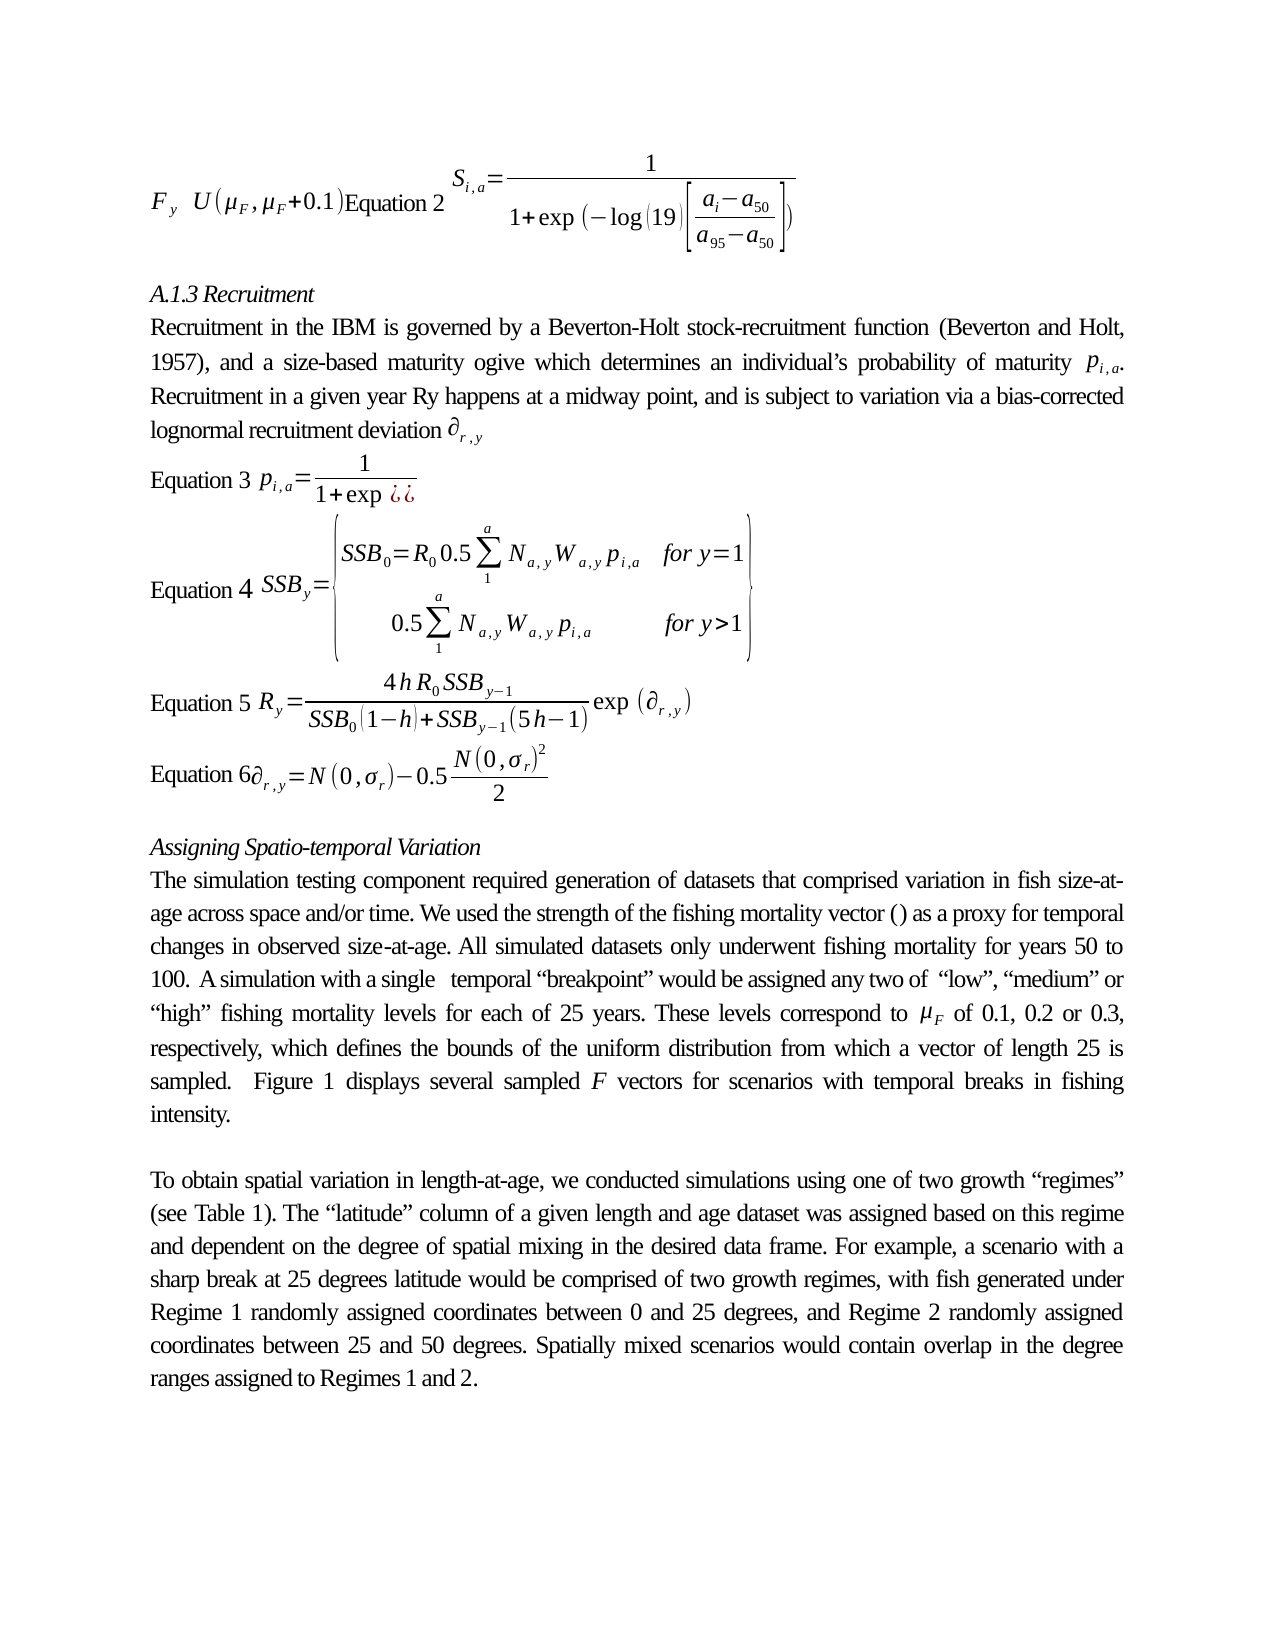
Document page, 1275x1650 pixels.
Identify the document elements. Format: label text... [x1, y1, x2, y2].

text Recruitment in the IBM is governed by a Beverton-Holt stock-recruitment function (Beverton and Holt, 1957), and a size-based maturity ogive which determines an individual’s probability of maturity . Recruitment in a given year Ry happens at a midway point, and is subject to variation via a bias-corrected lognormal recruitment deviation [150, 312, 1125, 445]
text Equation 12 [150, 668, 1125, 736]
text Equation 13 [150, 741, 1125, 807]
text Equation 10 [150, 450, 1125, 509]
text To obtain spatial variation in length-at-age, we simulations using one of two growth “regimes” (see Table 1). The “latitude” column of a given length and age dataset was assigned based on this regime and dependent on the degree of spatial mixing in the desired data frame. For example, a scenario with a sharp break at 25 degrees latitude would be comprised of two growth regimes, with fish generated under Regime 1 randomly assigned coordinates between 0 and 25 degrees, and Regime 2 randomly assigned coordinates between 25 and 50 degrees. Spatially mixed scenarios would contain overlap in the degree ranges assigned to Regimes 1 and 2. [150, 1165, 1125, 1392]
subtitle Assigning Spatio-temporal Variation [150, 832, 1125, 861]
text Equation 11 [150, 513, 1125, 663]
subtitle Recruitment [150, 279, 1125, 308]
text The simulation testing component required generation of datasets that comprised variation in fish size-at-age across space and/or time. We used the strength of the fishing mortality vector (Equation 8) as a proxy for temporal changes in observed size-at-age. All simulated datasets only underwent fishing mortality for years 50 to 100. A simulation with a single temporal “breakpoint” would be assigned any two of “low”, “medium” or “high” fishing mortality levels for each of 25 years. These levels correspond to of 0.1, 0.2 or 0.3, respectively, which defines the bounds of the uniform distribution from which a vector of length 25 is sampled. Figure 1 displays several sampled F vectors for scenarios with temporal breaks in fishing intensity. [150, 865, 1125, 1127]
